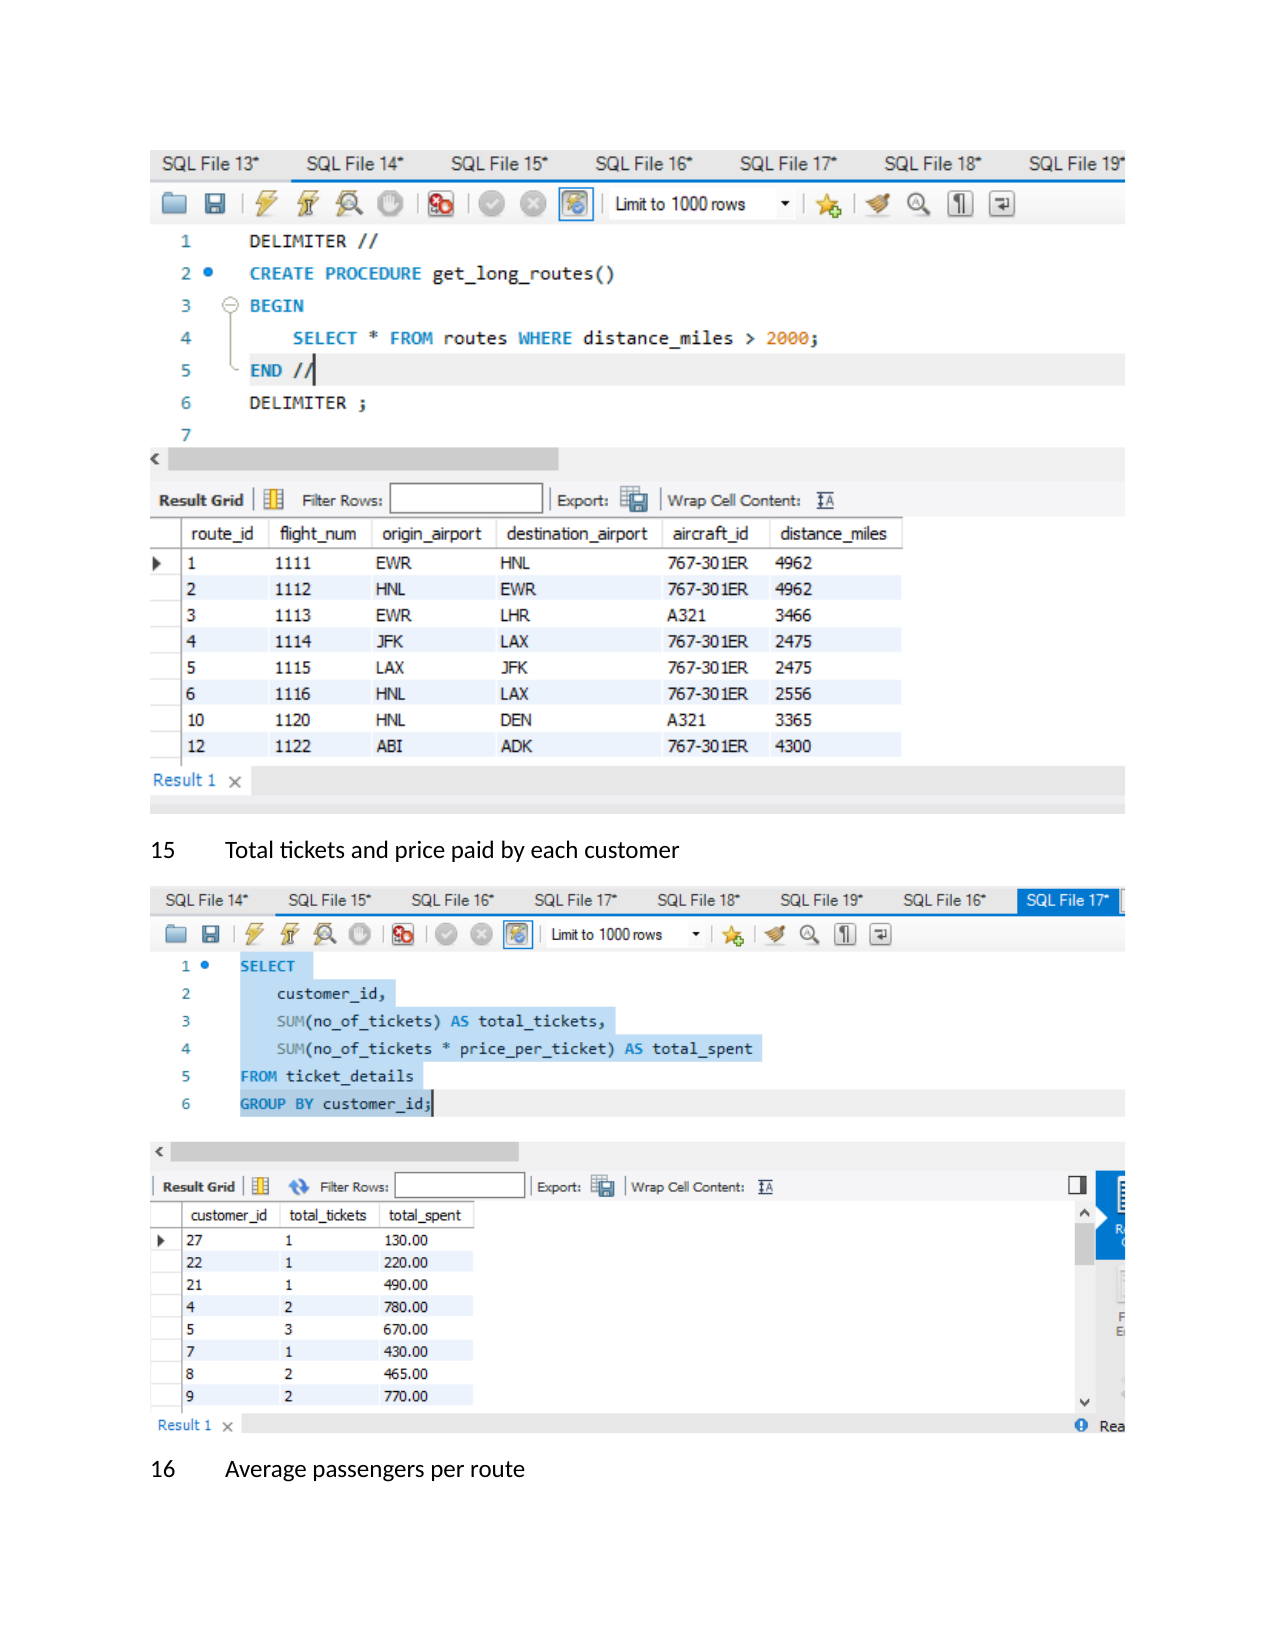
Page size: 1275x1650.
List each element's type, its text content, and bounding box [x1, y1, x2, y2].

picture [150, 150, 1125, 814]
text 16 Average passengers per route [150, 1453, 1125, 1484]
picture [150, 886, 1125, 1433]
text 15 Total tickets and price paid by each customer [150, 834, 1125, 865]
